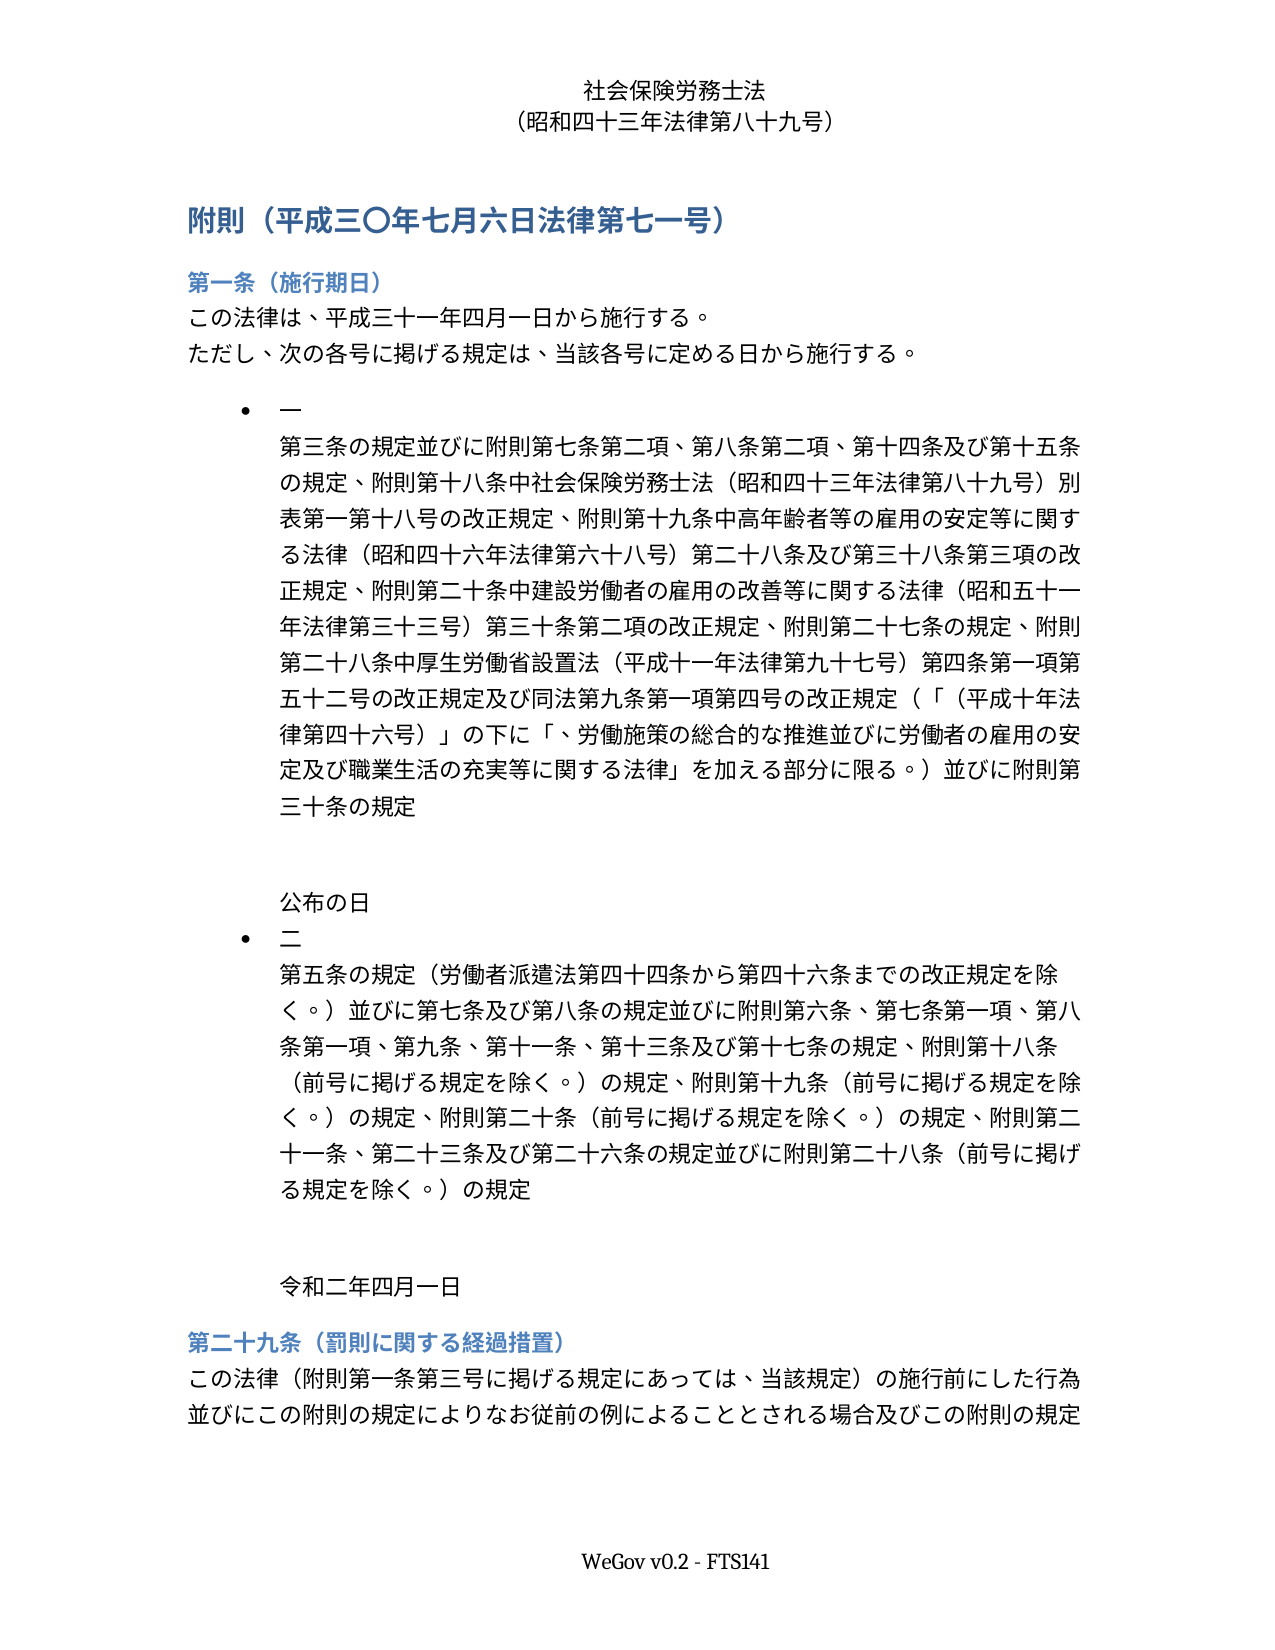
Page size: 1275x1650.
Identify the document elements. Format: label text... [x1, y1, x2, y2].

subtitle 附則（平成三〇年七月六日法律第七一号） [187, 200, 1087, 240]
subtitle 第二十九条（罰則に関する経過措置） [187, 1327, 1087, 1359]
text この法律（附則第一条第三号に掲げる規定にあっては、当該規定）の施行前にした行為並びにこの附則の規定によりなお従前の例によることとされる場合及びこの附則の規定によりなおその効力を有することとされる場合におけるこの法律の施行後にした行為に対する罰則の適用については、なお従前の例による。 [187, 1363, 1087, 1431]
list 二 第五条の規定（労働者派遣法第四十四条から第四十六条までの改正規定を除く。）並びに第七条及び第八条の規定並びに附則第六条、第七条第一項、第八条第一項、第九条、第十一条、第十三条及び第十七条の規定、附則第十八条（前号に掲げる規定を除く。）の規定、附則第十九条（前号に掲げる規定を除く。）の規定、附則第二十条（前号に掲げる規定を除く。）の規定、附則第二十一条、第二十三条及び第二十六条の規定並びに附則第二十八条（前号に掲げる規定を除く。）の規定 令和二年四月一日 [242, 923, 1087, 1302]
text この法律は、平成三十一年四月一日から施行する。 ただし、次の各号に掲げる規定は、当該各号に定める日から施行する。 [187, 302, 1087, 369]
list 一 第三条の規定並びに附則第七条第二項、第八条第二項、第十四条及び第十五条の規定、附則第十八条中社会保険労務士法（昭和四十三年法律第八十九号）別表第一第十八号の改正規定、附則第十九条中高年齢者等の雇用の安定等に関する法律（昭和四十六年法律第六十八号）第二十八条及び第三十八条第三項の改正規定、附則第二十条中建設労働者の雇用の改善等に関する法律（昭和五十一年法律第三十三号）第三十条第二項の改正規定、附則第二十七条の規定、附則第二十八条中厚生労働省設置法（平成十一年法律第九十七号）第四条第一項第五十二号の改正規定及び同法第九条第一項第四号の改正規定（「（平成十年法律第四十六号）」の下に「、労働施策の総合的な推進並びに労働者の雇用の安定及び職業生活の充実等に関する法律」を加える部分に限る。）並びに附則第三十条の規定 公布の日 [242, 395, 1087, 918]
subtitle 第一条（施行期日） [187, 266, 1087, 298]
